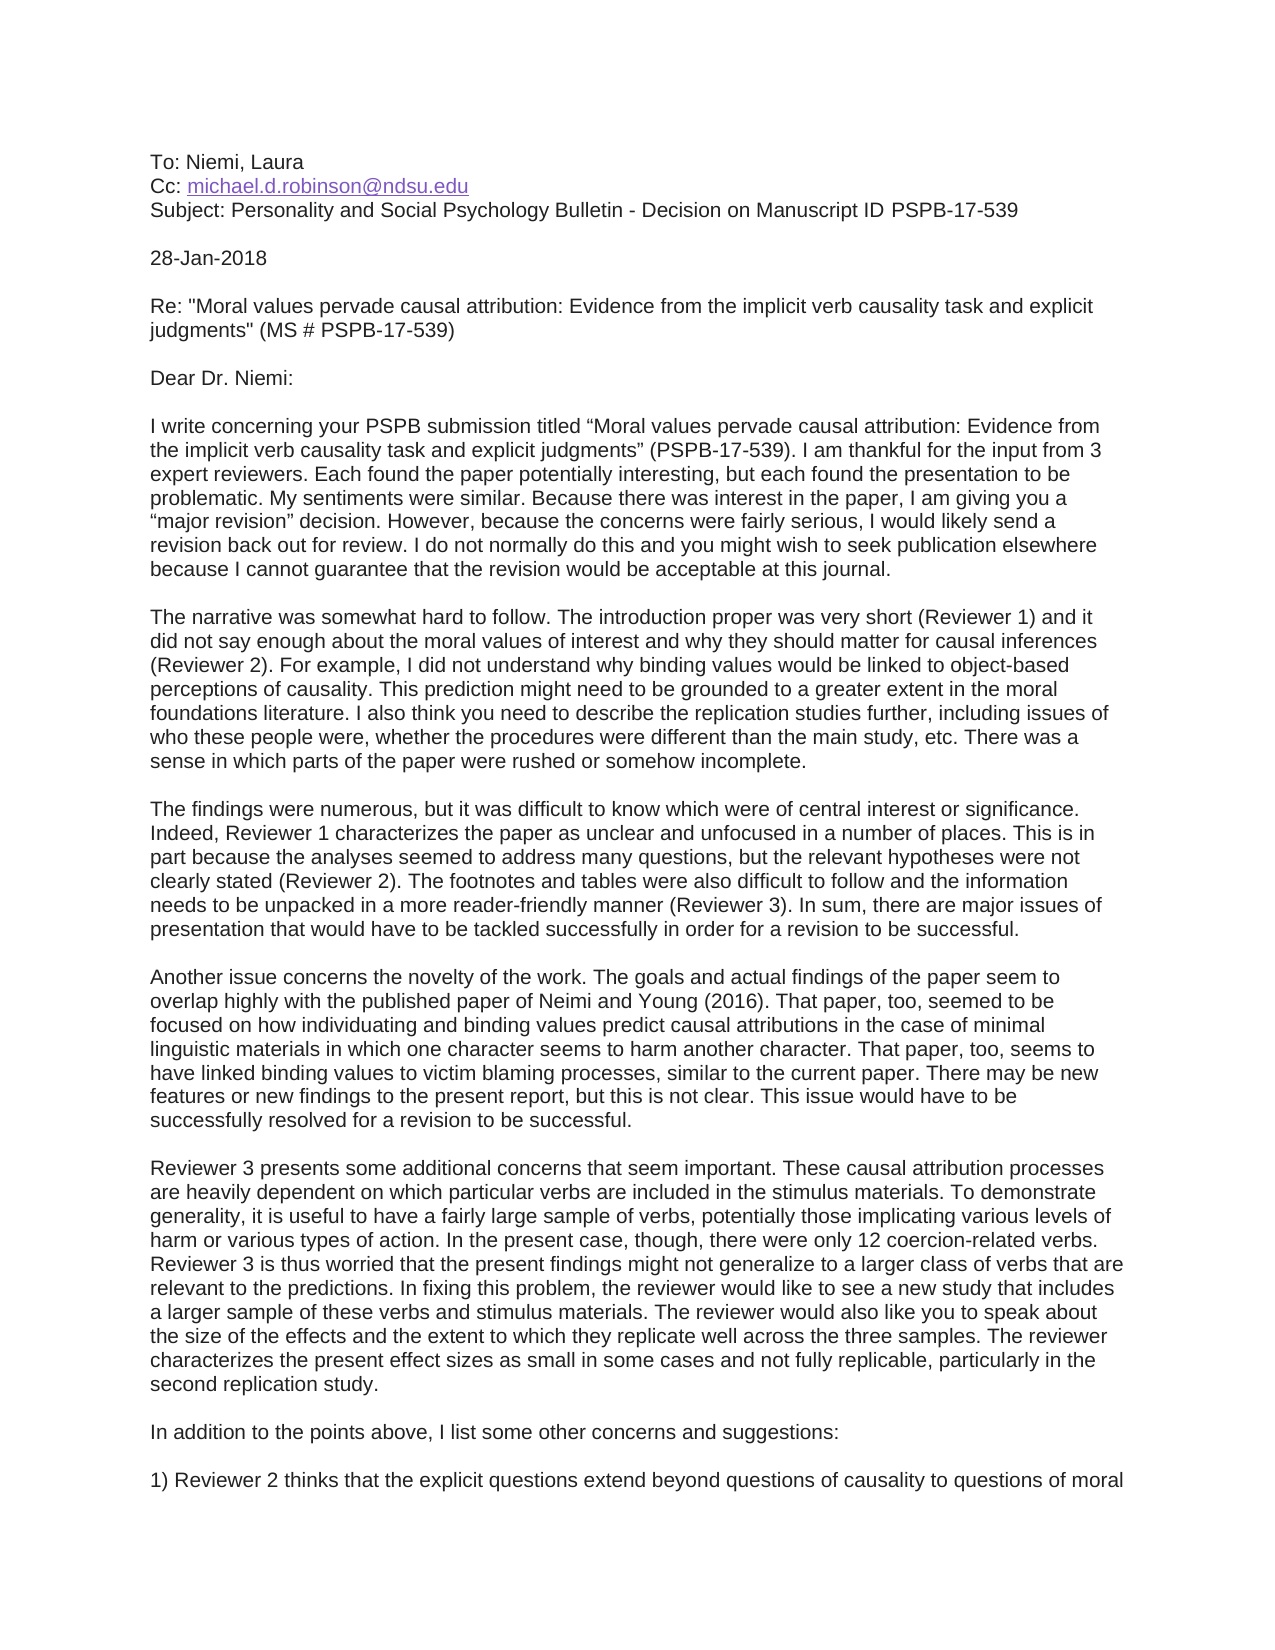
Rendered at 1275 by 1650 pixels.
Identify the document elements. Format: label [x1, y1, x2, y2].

text [150, 150, 1125, 1492]
